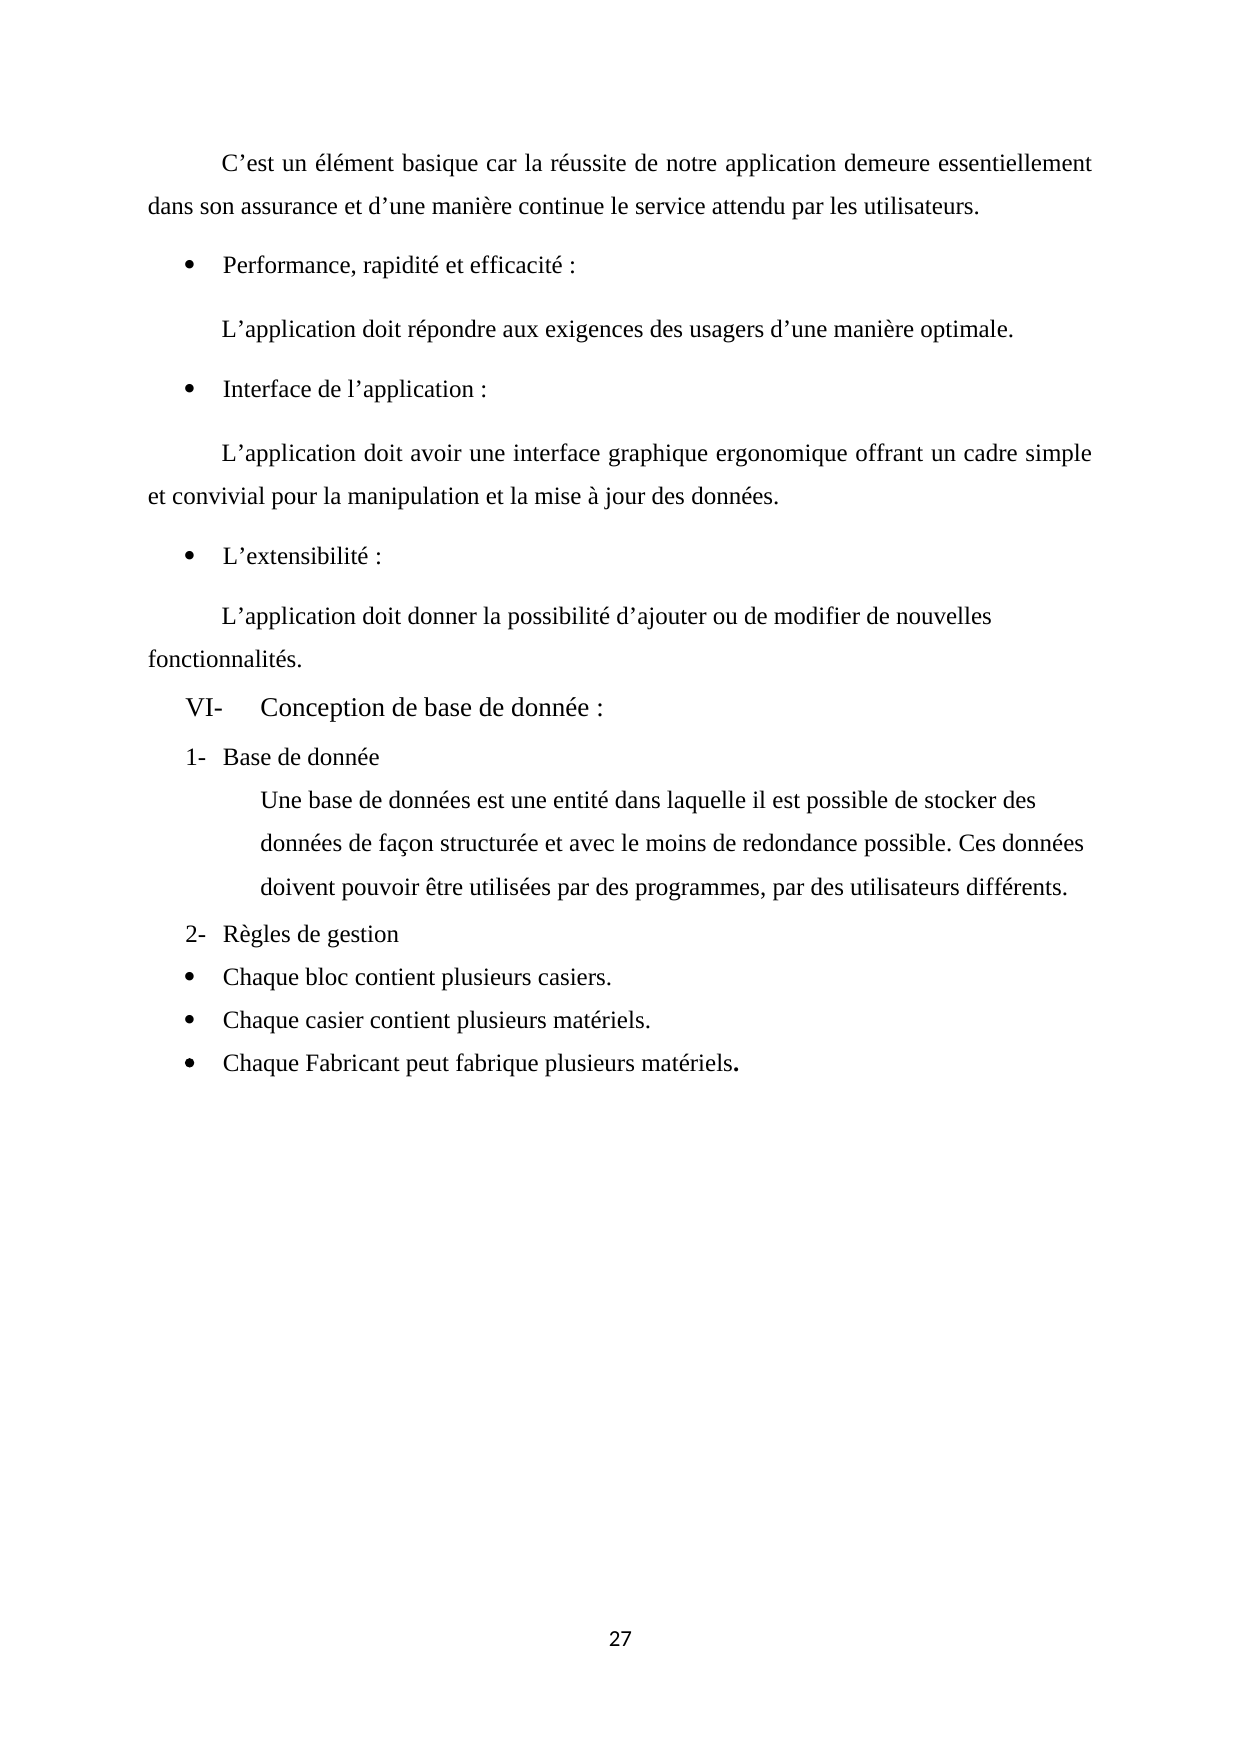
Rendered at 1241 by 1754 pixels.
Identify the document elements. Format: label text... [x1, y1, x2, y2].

list Chaque Fabricant peut fabrique plusieurs matériels. [185, 1048, 1093, 1077]
list Interface de l’application : [185, 374, 1093, 403]
subtitle Base de donnée [185, 742, 1093, 771]
text C’est un élément basique car la réussite de notre application demeure essentiellement dans son assurance et d’une manière continue le service attendu par les utilisateurs. [148, 148, 1093, 219]
list Chaque bloc contient plusieurs casiers. [185, 962, 1093, 991]
text L’application doit répondre aux exigences des usagers d’une manière optimale. [148, 314, 1093, 343]
subtitle Conception de base de donnée : [185, 691, 1093, 722]
list Chaque casier contient plusieurs matériels. [185, 1005, 1093, 1034]
text L’application doit donner la possibilité d’ajouter ou de modifier de nouvelles fonctionnalités. [148, 601, 1093, 673]
list Performance, rapidité et efficacité : [185, 251, 1093, 279]
list L’extensibilité : [185, 541, 1093, 570]
text L’application doit avoir une interface graphique ergonomique offrant un cadre simple et convivial pour la manipulation et la mise à jour des données. [148, 438, 1093, 510]
subtitle Règles de gestion [185, 919, 1093, 948]
list Une base de données est une entité dans laquelle il est possible de stocker des données de façon structurée et avec le moins de redondance possible. Ces données doivent pouvoir être utilisées par des programmes, par des utilisateurs différents. [260, 785, 1093, 900]
